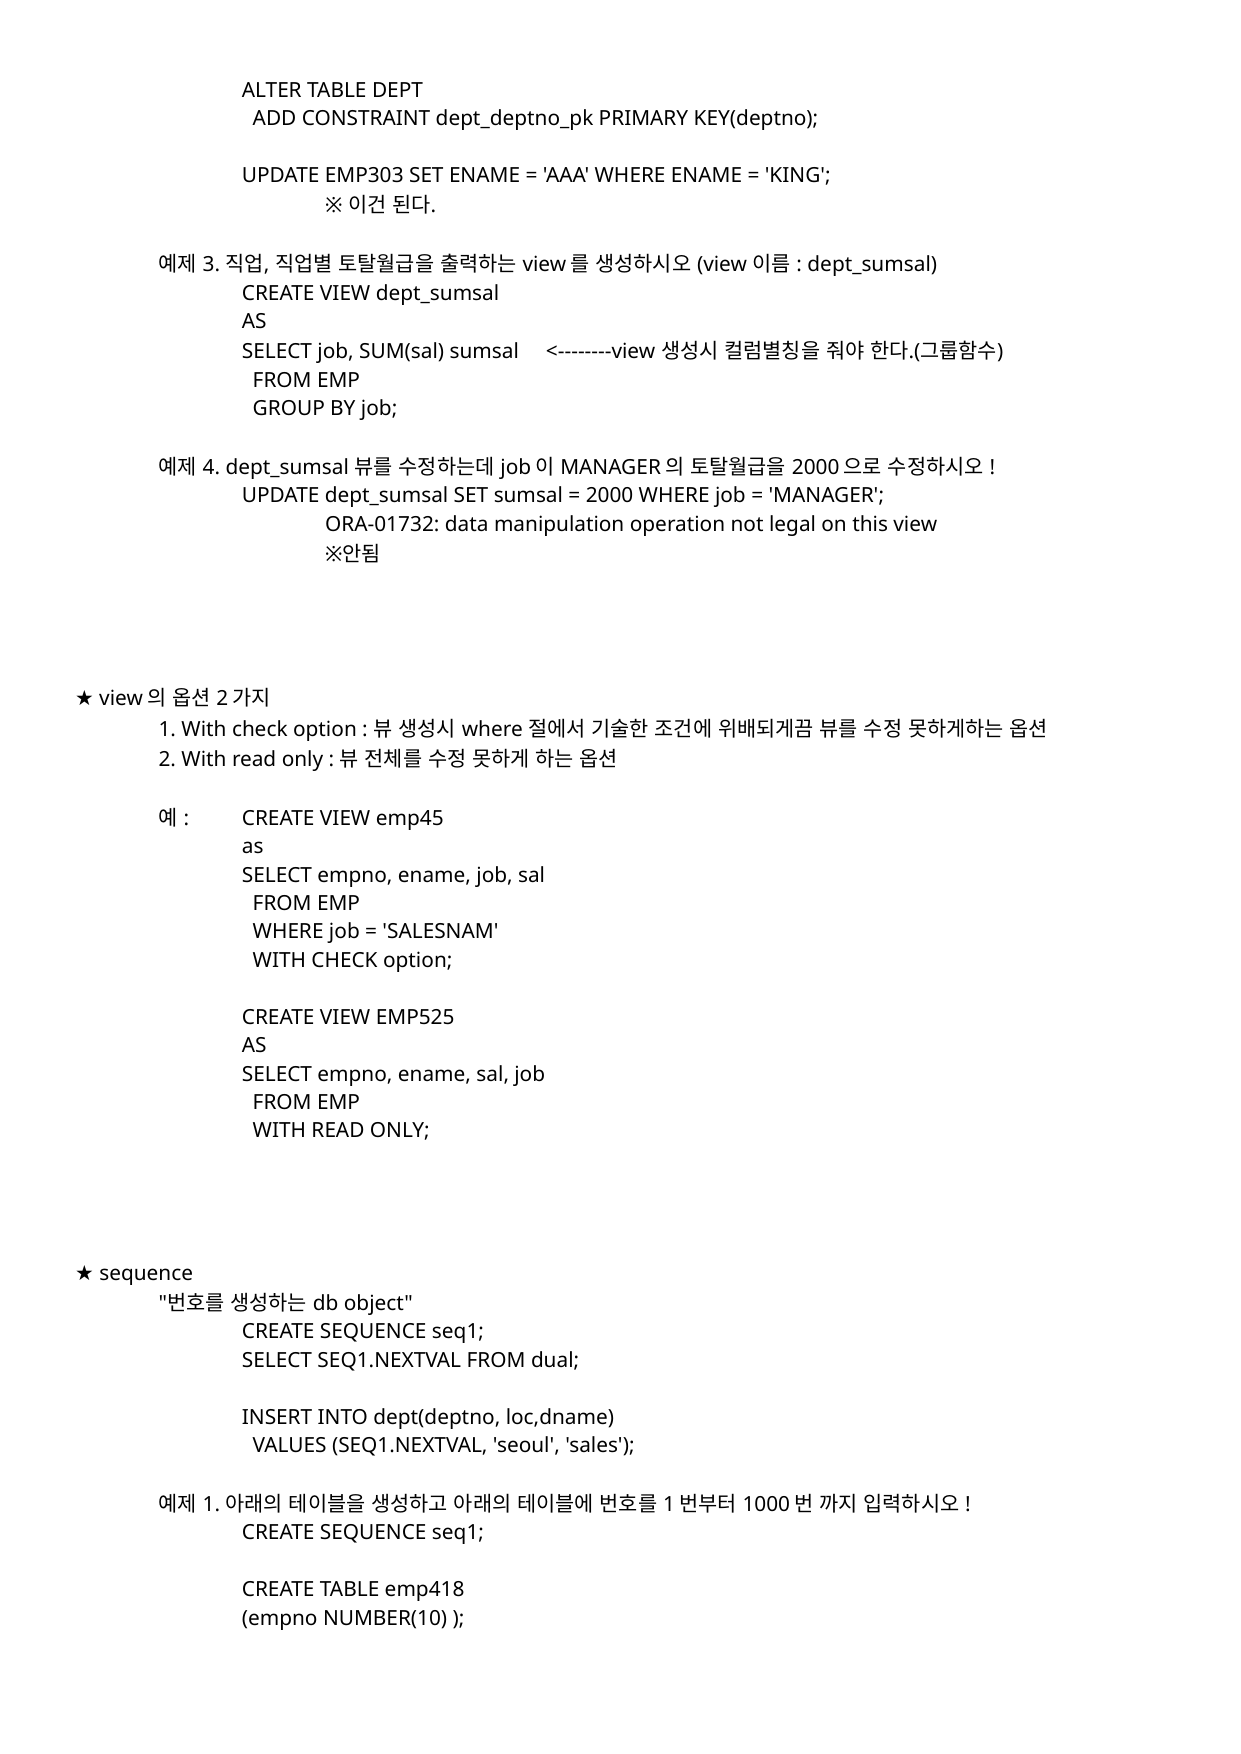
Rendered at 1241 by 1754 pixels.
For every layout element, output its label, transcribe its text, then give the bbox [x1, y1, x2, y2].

text ※ 이건 된다. [75, 189, 1165, 219]
text (empno NUMBER(10) ); [75, 1603, 1165, 1631]
text UPDATE dept_sumsal SET sumsal = 2000 WHERE job = 'MANAGER'; [75, 481, 1165, 509]
text "번호를 생성하는 db object" [75, 1286, 1165, 1317]
text WITH CHECK option; [75, 945, 1165, 973]
text GROUP BY job; [75, 393, 1165, 422]
text SELECT empno, ename, job, sal [75, 860, 1165, 888]
text CREATE VIEW dept_sumsal [75, 278, 1165, 306]
text 예제 4. dept_sumsal 뷰를 수정하는데 job이 MANAGER의 토탈월급을 2000으로 수정하시오 ! [75, 450, 1165, 481]
text 예제 1. 아래의 테이블을 생성하고 아래의 테이블에 번호를 1번부터 1000번 까지 입력하시오 ! [75, 1487, 1165, 1517]
text FROM EMP [75, 1087, 1165, 1116]
text WITH READ ONLY; [75, 1116, 1165, 1144]
text CREATE SEQUENCE seq1; [75, 1317, 1165, 1345]
text CREATE VIEW EMP525 [75, 1002, 1165, 1030]
text as [75, 831, 1165, 860]
text ALTER TABLE DEPT [75, 75, 1165, 103]
text 예제 3. 직업, 직업별 토탈월급을 출력하는 view를 생성하시오 (view 이름 : dept_sumsal) [75, 247, 1165, 278]
text AS [75, 1030, 1165, 1059]
text ★ sequence [75, 1258, 1165, 1286]
text 1. With check option : 뷰 생성시 where 절에서 기술한 조건에 위배되게끔 뷰를 수정 못하게하는 옵션 [75, 712, 1165, 742]
text CREATE SEQUENCE seq1; [75, 1517, 1165, 1546]
text ※안됨 [75, 537, 1165, 568]
text ORA-01732: data manipulation operation not legal on this view [75, 509, 1165, 537]
text CREATE TABLE emp418 [75, 1574, 1165, 1603]
text UPDATE EMP303 SET ENAME = 'AAA' WHERE ENAME = 'KING'; [75, 160, 1165, 189]
text FROM EMP [75, 888, 1165, 917]
text 예 : CREATE VIEW emp45 [75, 801, 1165, 831]
text AS [75, 306, 1165, 335]
text SELECT SEQ1.NEXTVAL FROM dual; [75, 1345, 1165, 1373]
text INSERT INTO dept(deptno, loc,dname) [75, 1402, 1165, 1430]
text FROM EMP [75, 365, 1165, 393]
text WHERE job = 'SALESNAM' [75, 917, 1165, 945]
text ★ view의 옵션 2가지 [75, 682, 1165, 712]
text ADD CONSTRAINT dept_deptno_pk PRIMARY KEY(deptno); [75, 103, 1165, 132]
text SELECT empno, ename, sal, job [75, 1059, 1165, 1087]
text VALUES (SEQ1.NEXTVAL, 'seoul', 'sales'); [75, 1430, 1165, 1459]
text SELECT job, SUM(sal) sumsal <--------view 생성시 컬럼별칭을 줘야 한다.(그룹함수) [75, 335, 1165, 365]
text 2. With read only : 뷰 전체를 수정 못하게 하는 옵션 [75, 742, 1165, 772]
